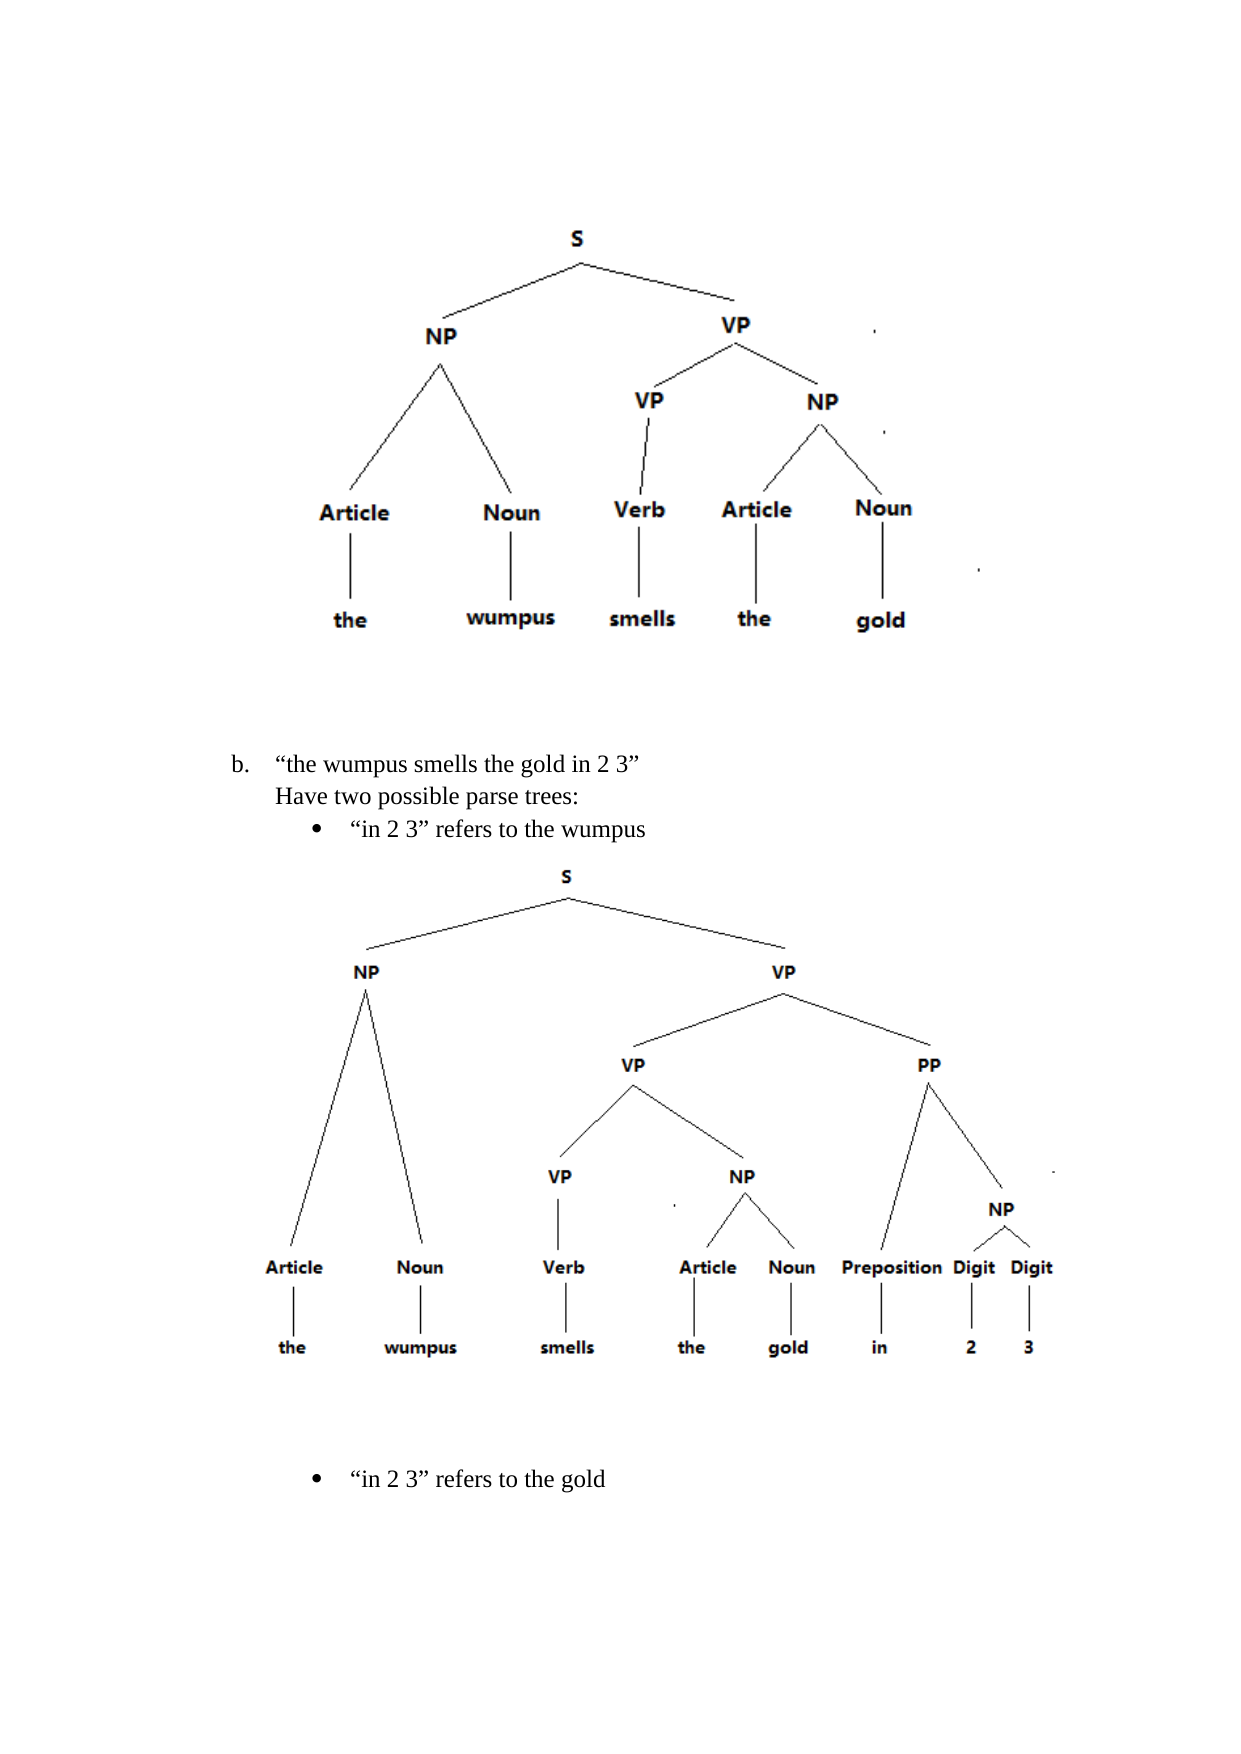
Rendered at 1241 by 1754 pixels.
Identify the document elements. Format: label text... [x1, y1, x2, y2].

list “in 2 3” refers to the gold [312, 1462, 1053, 1494]
picture [187, 844, 1127, 1431]
list “in 2 3” refers to the wumpus [312, 812, 1053, 844]
text Have two possible parse trees: [187, 779, 1053, 812]
text b. “the wumpus smells the gold in 2 3” [187, 747, 1053, 779]
picture [220, 194, 1020, 716]
